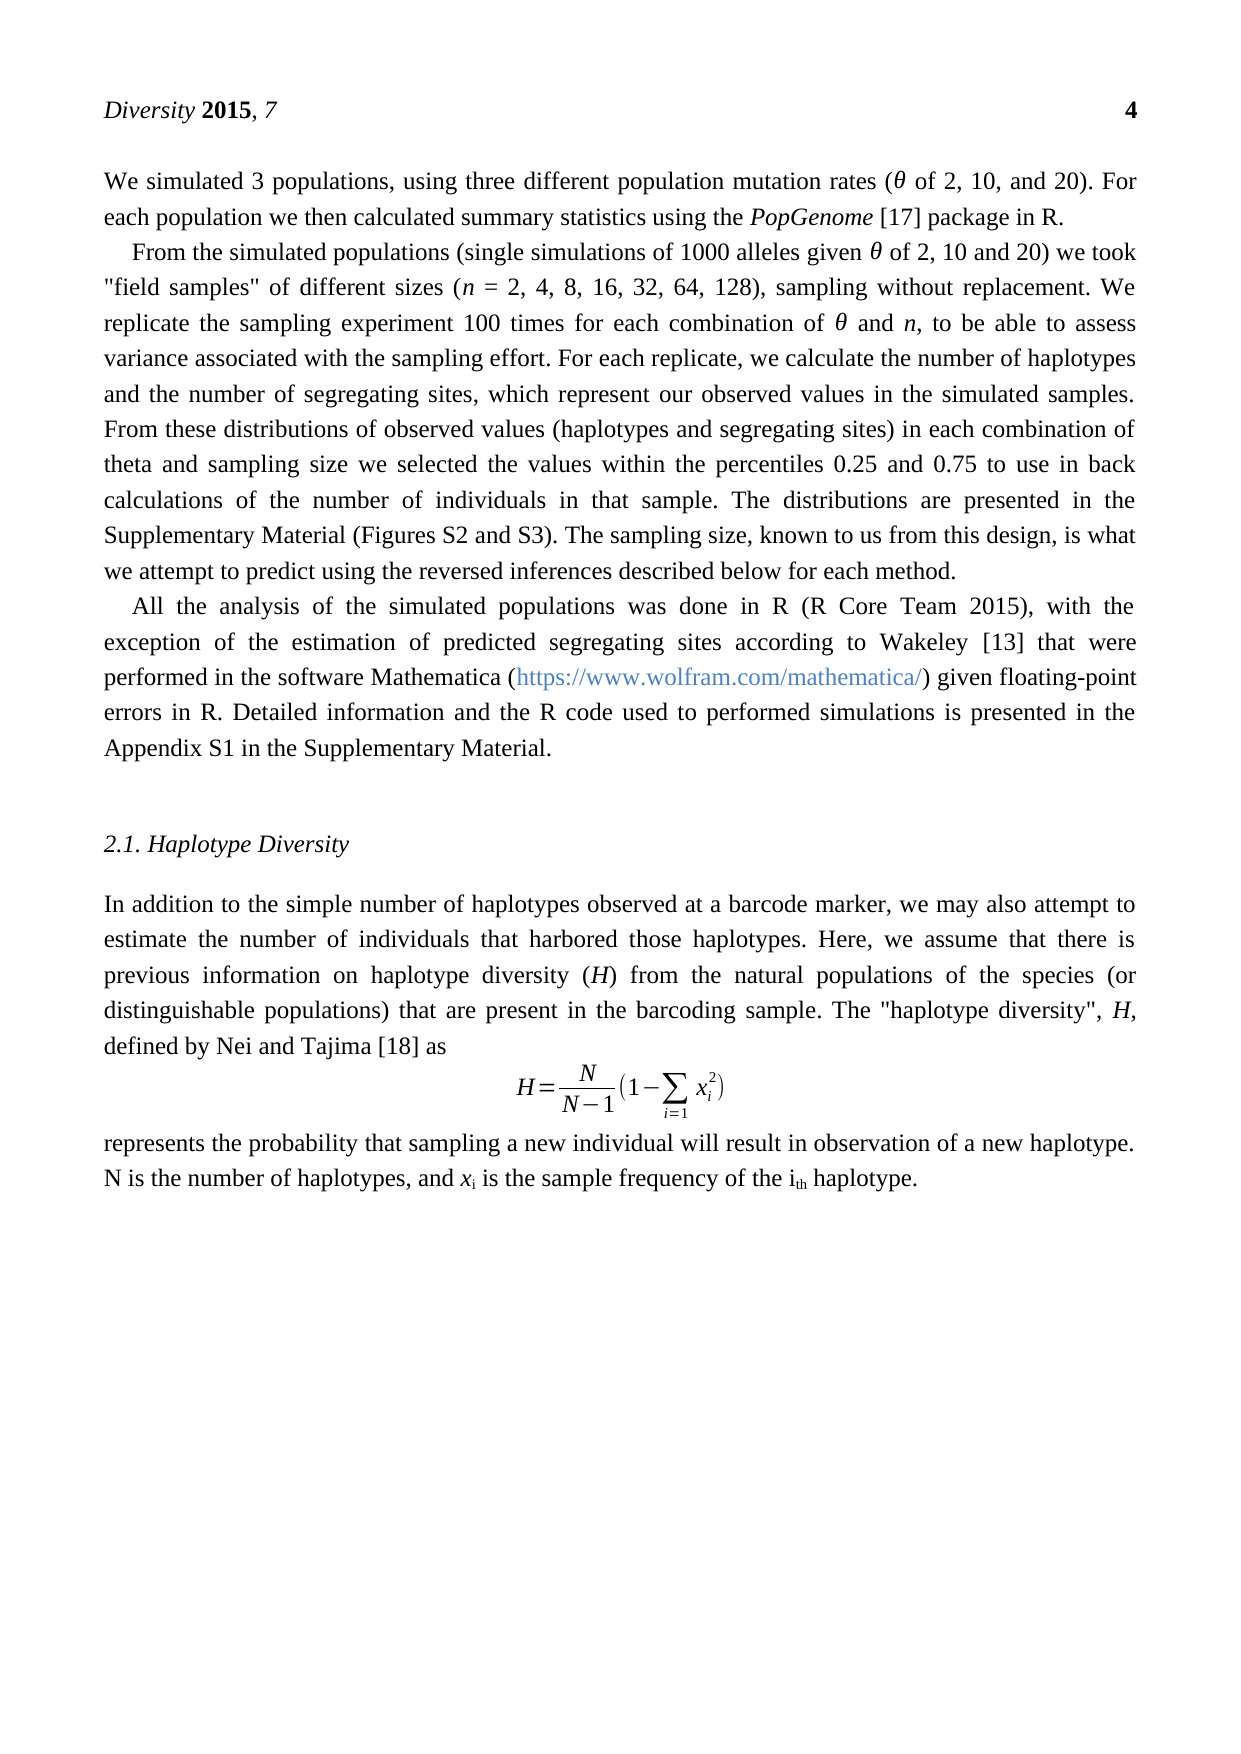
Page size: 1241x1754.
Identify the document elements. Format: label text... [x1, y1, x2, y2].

text All the analysis of the simulated populations was done in R (R Core Team 2015), with the exception of the estimation of predicted segregating sites according to Wakeley [13] that were performed in the software Mathematica (https://www.wolfram.com/mathematica/) given floating-point errors in R. Detailed information and the R code used to performed simulations is presented in the Appendix S1 in the Supplementary Material. [103, 584, 1137, 762]
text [103, 159, 1137, 230]
text represents the probability that sampling a new individual will result in observation of a new haplotype. N is the number of haplotypes, and xi is the sample frequency of the ith haplotype. [103, 1121, 1137, 1192]
text 2.1. Haplotype Diversity [103, 822, 1137, 857]
text In addition to the simple number of haplotypes observed at a barcode marker, we may also attempt to estimate the number of individuals that harbored those haplotypes. Here, we assume that there is previous information on haplotype diversity (H) from the natural populations of the species (or distinguishable populations) that are present in the barcoding sample. The "haplotype diversity", H, defined by Nei and Tajima [18] as [103, 882, 1137, 1059]
text From the simulated populations (single simulations of 1000 alleles given of 2, 10 and 20) we took "field samples" of different sizes (n = 2, 4, 8, 16, 32, 64, 128), sampling without replacement. We replicate the sampling experiment 100 times for each combination of and n, to be able to assess variance associated with the sampling effort. For each replicate, we calculate the number of haplotypes and the number of segregating sites, which represent our observed values in the simulated samples. From these distributions of observed values (haplotypes and segregating sites) in each combination of theta and sampling size we selected the values within the percentiles 0.25 and 0.75 to use in back calculations of the number of individuals in that sample. The distributions are presented in the Supplementary Material (Figures S2 and S3). The sampling size, known to us from this design, is what we attempt to predict using the reversed inferences described below for each method. [103, 230, 1137, 584]
